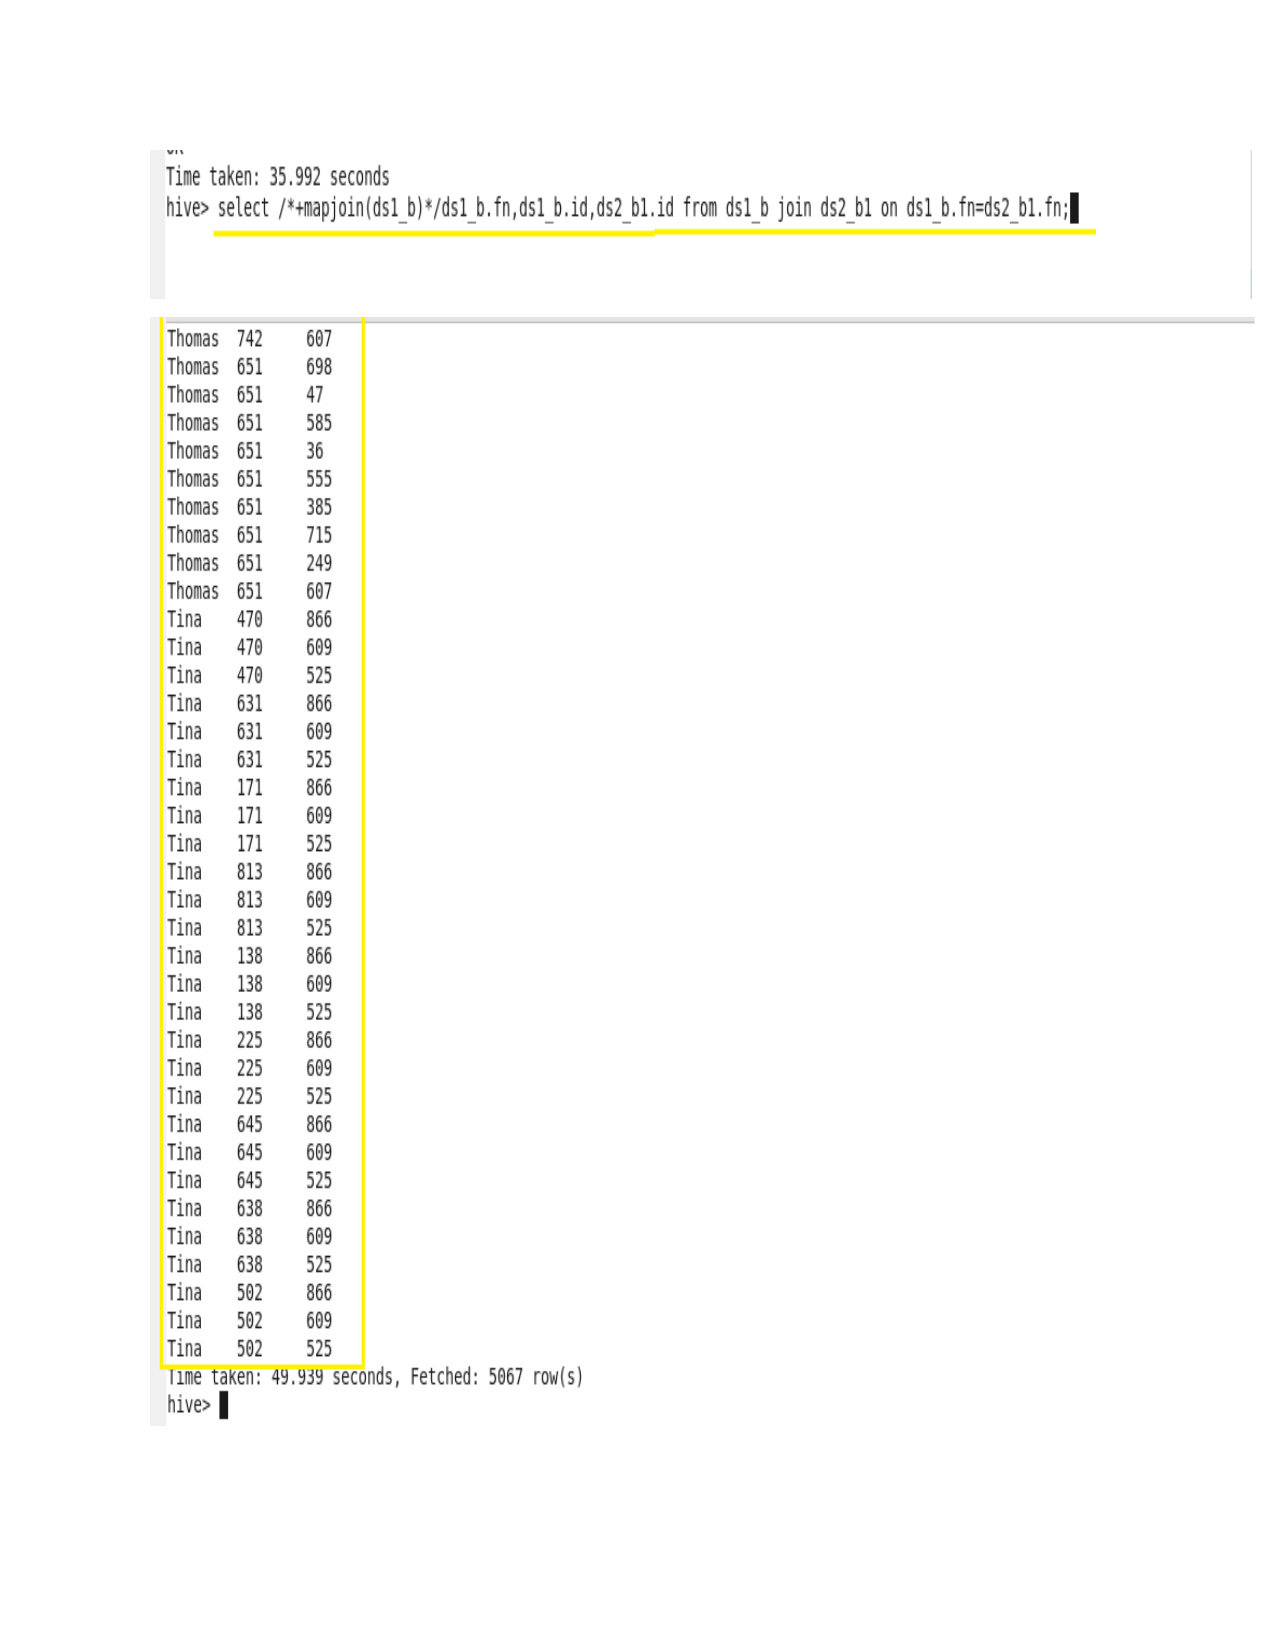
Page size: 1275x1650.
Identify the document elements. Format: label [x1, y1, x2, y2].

picture [150, 150, 1252, 299]
picture [150, 317, 1255, 1426]
